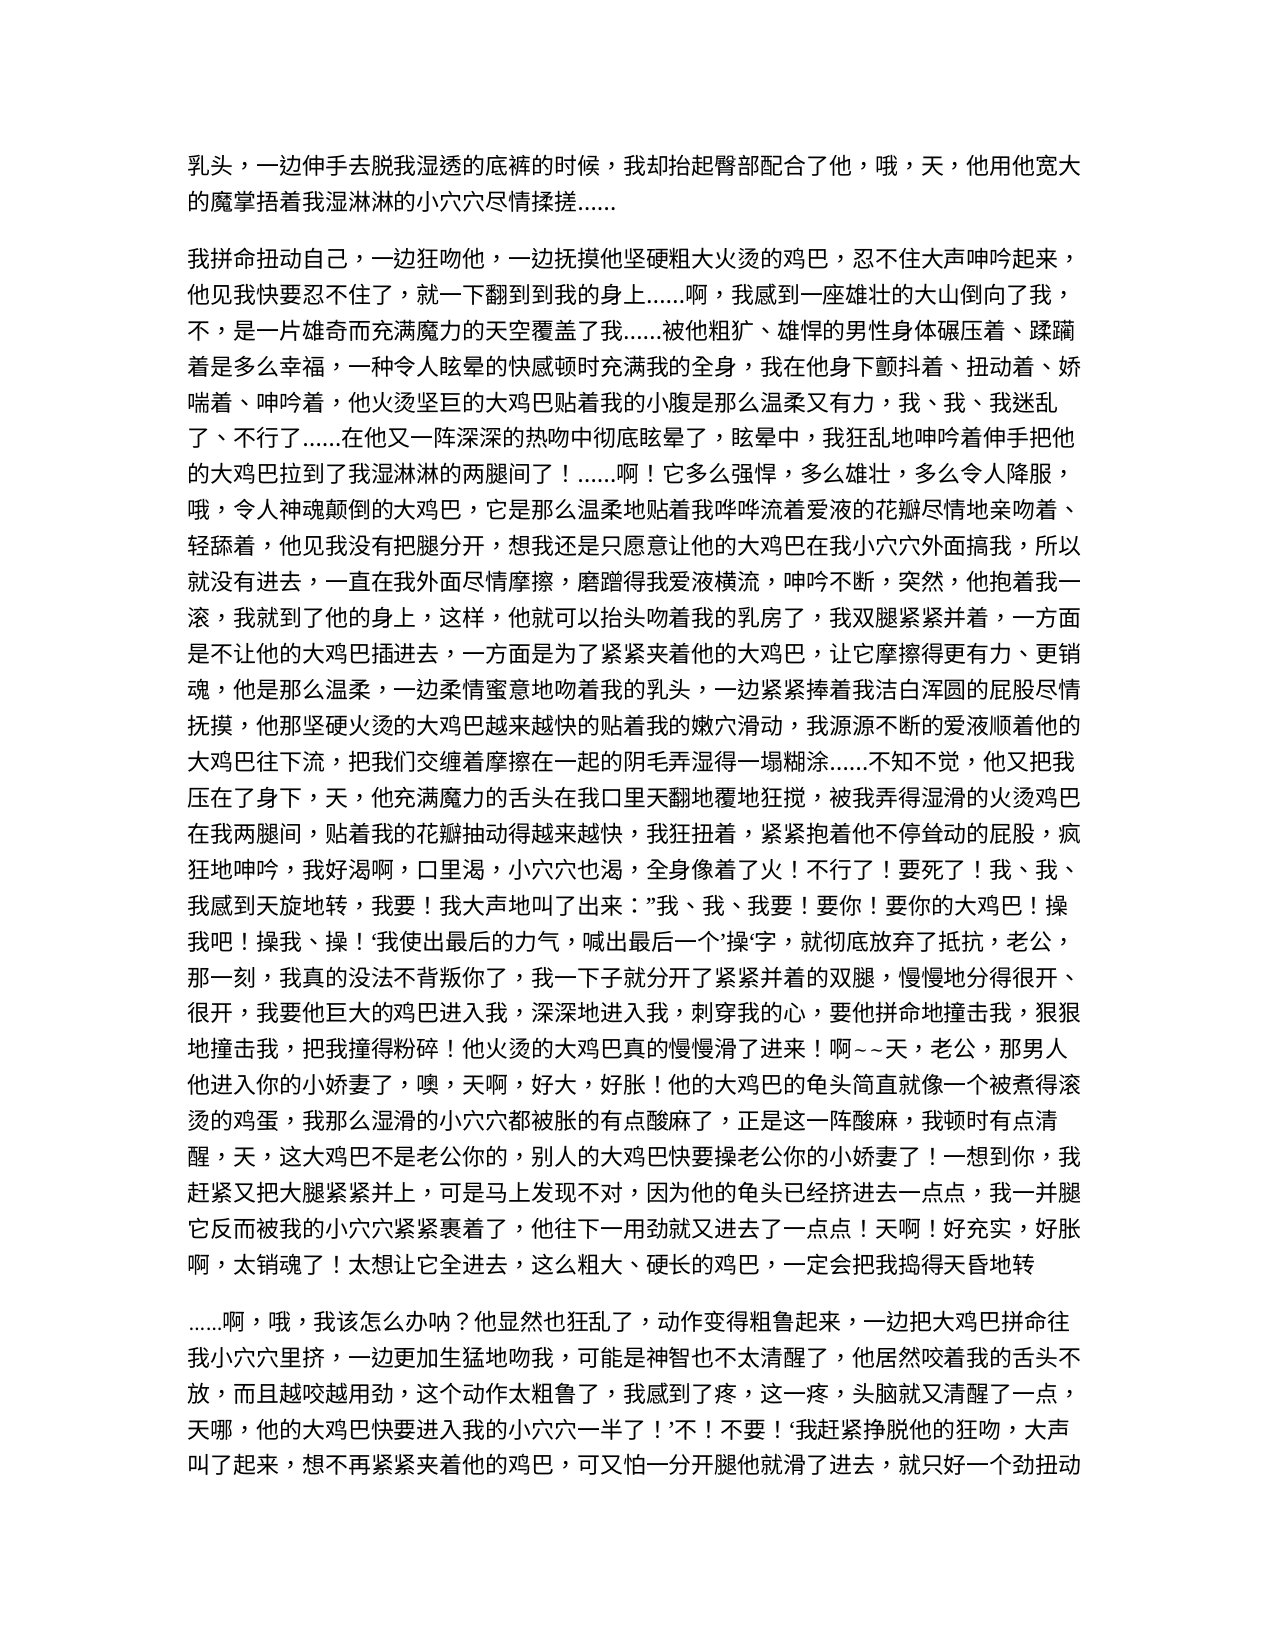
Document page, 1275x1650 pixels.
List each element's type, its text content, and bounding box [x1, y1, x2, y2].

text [187, 150, 1087, 217]
text 我拼命扭动自己，一边狂吻他，一边抚摸他坚硬粗大火烫的鸡巴，忍不住大声呻吟起来，他见我快要忍不住了，就一下翻到到我的身上……啊，我感到一座雄壮的大山倒向了我，不，是一片雄奇而充满魔力的天空覆盖了我……被他粗犷、雄悍的男性身体碾压着、蹂躏着是多么幸福，一种令人眩晕的快感顿时充满我的全身，我在他身下颤抖着、扭动着、娇喘着、呻吟着，他火烫坚巨的大鸡巴贴着我的小腹是那么温柔又有力，我、我、我迷乱了、不行了……在他又一阵深深的热吻中彻底眩晕了，眩晕中，我狂乱地呻吟着伸手把他的大鸡巴拉到了我湿淋淋的两腿间了！……啊！它多么强悍，多么雄壮，多么令人降服，哦，令人神魂颠倒的大鸡巴，它是那么温柔地贴着我哗哗流着爱液的花瓣尽情地亲吻着、轻舔着，他见我没有把腿分开，想我还是只愿意让他的大鸡巴在我小穴穴外面搞我，所以就没有进去，一直在我外面尽情摩擦，磨蹭得我爱液横流，呻吟不断，突然，他抱着我一滚，我就到了他的身上，这样，他就可以抬头吻着我的乳房了，我双腿紧紧并着，一方面是不让他的大鸡巴插进去，一方面是为了紧紧夹着他的大鸡巴，让它摩擦得更有力、更销魂，他是那么温柔，一边柔情蜜意地吻着我的乳头，一边紧紧捧着我洁白浑圆的屁股尽情抚摸，他那坚硬火烫的大鸡巴越来越快的贴着我的嫩穴滑动，我源源不断的爱液顺着他的大鸡巴往下流，把我们交缠着摩擦在一起的阴毛弄湿得一塌糊涂……不知不觉，他又把我压在了身下，天，他充满魔力的舌头在我口里天翻地覆地狂搅，被我弄得湿滑的火烫鸡巴在我两腿间，贴着我的花瓣抽动得越来越快，我狂扭着，紧紧抱着他不停耸动的屁股，疯狂地呻吟，我好渴啊，口里渴，小穴穴也渴，全身像着了火！不行了！要死了！我、我、我感到天旋地转，我要！我大声地叫了出来：”我、我、我要！要你！要你的大鸡巴！操我吧！操我、操！‘我使出最后的力气，喊出最后一个’操‘字，就彻底放弃了抵抗，老公，那一刻，我真的没法不背叛你了，我一下子就分开了紧紧并着的双腿，慢慢地分得很开、很开，我要他巨大的鸡巴进入我，深深地进入我，刺穿我的心，要他拼命地撞击我，狠狠地撞击我，把我撞得粉碎！他火烫的大鸡巴真的慢慢滑了进来！啊~~天，老公，那男人他进入你的小娇妻了，噢，天啊，好大，好胀！他的大鸡巴的龟头简直就像一个被煮得滚烫的鸡蛋，我那么湿滑的小穴穴都被胀的有点酸麻了，正是这一阵酸麻，我顿时有点清醒，天，这大鸡巴不是老公你的，别人的大鸡巴快要操老公你的小娇妻了！一想到你，我赶紧又把大腿紧紧并上，可是马上发现不对，因为他的龟头已经挤进去一点点，我一并腿它反而被我的小穴穴紧紧裹着了，他往下一用劲就又进去了一点点！天啊！好充实，好胀啊，太销魂了！太想让它全进去，这么粗大、硬长的鸡巴，一定会把我捣得天昏地转 [187, 243, 1087, 1280]
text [187, 1306, 1087, 1481]
